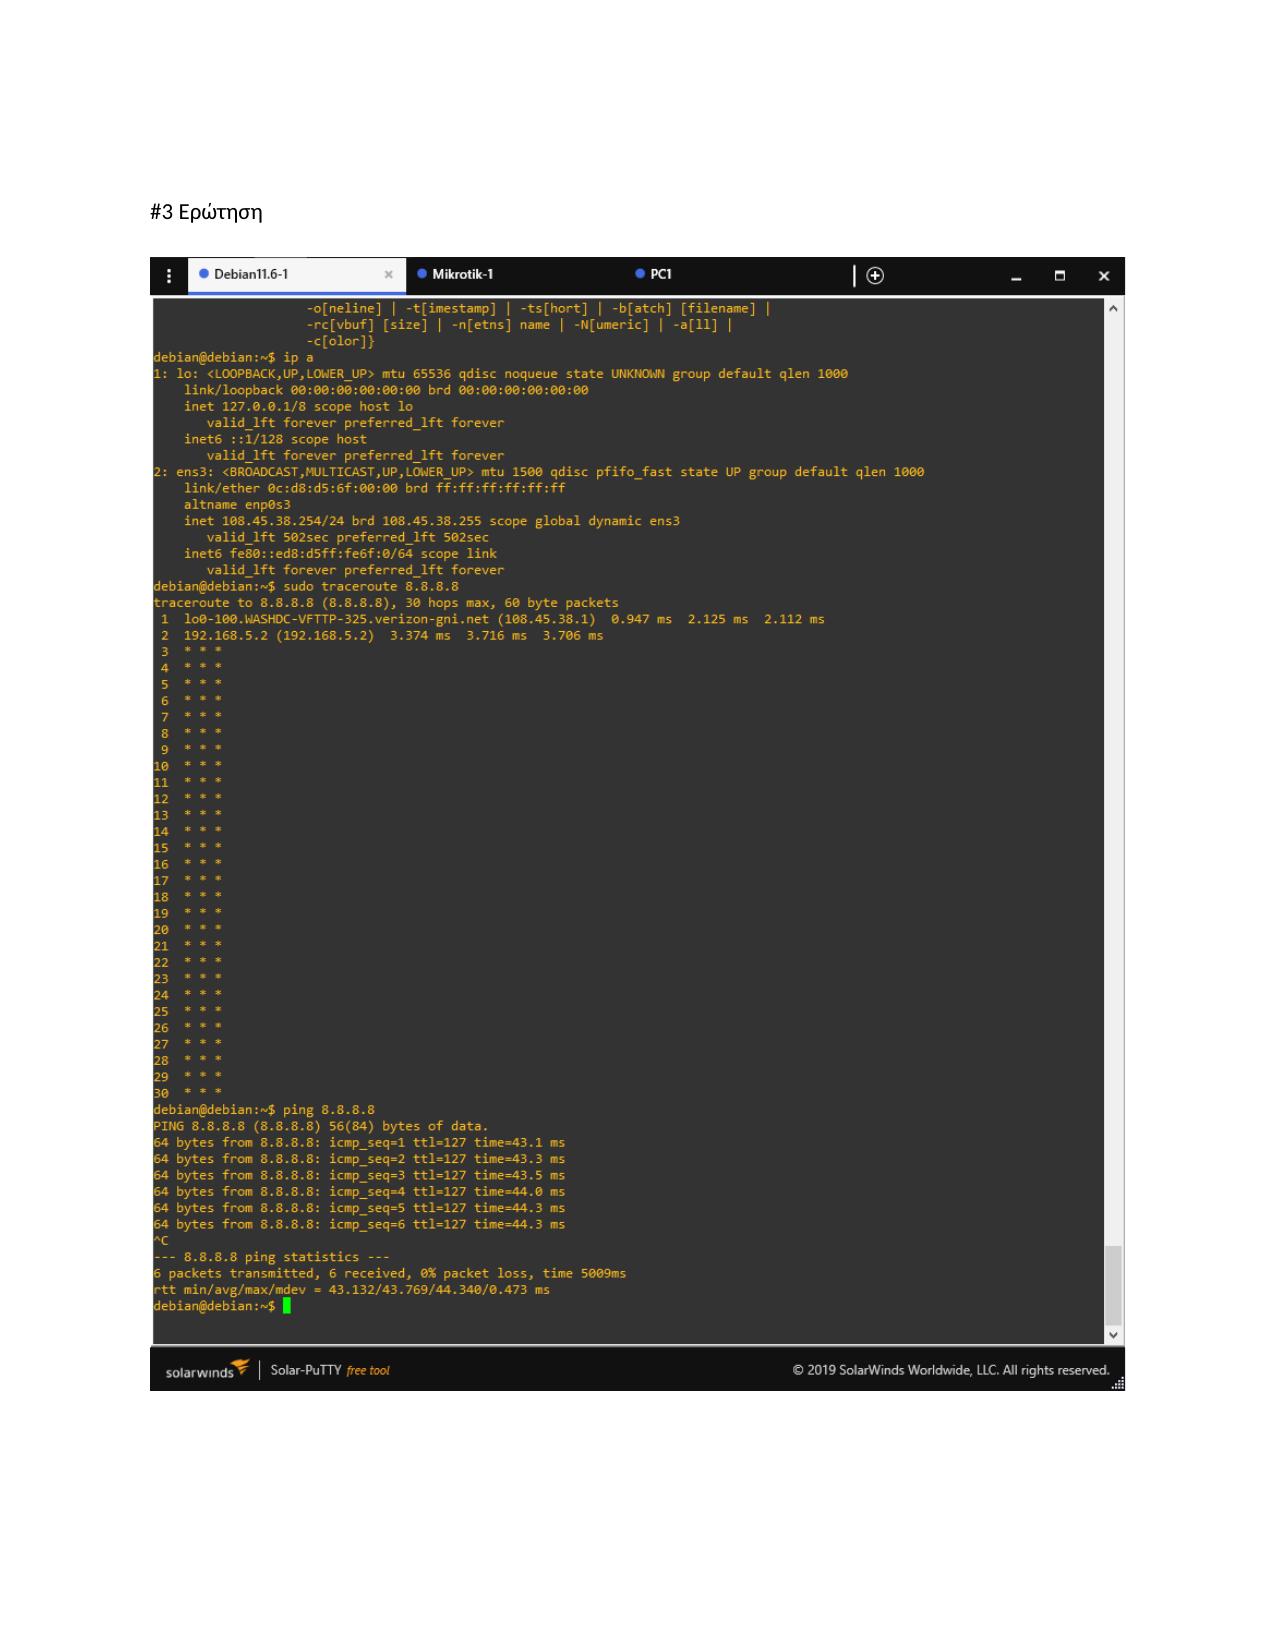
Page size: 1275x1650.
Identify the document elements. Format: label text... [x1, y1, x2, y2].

text #3 Ερώτηση [150, 197, 1125, 257]
picture [150, 257, 1125, 1391]
